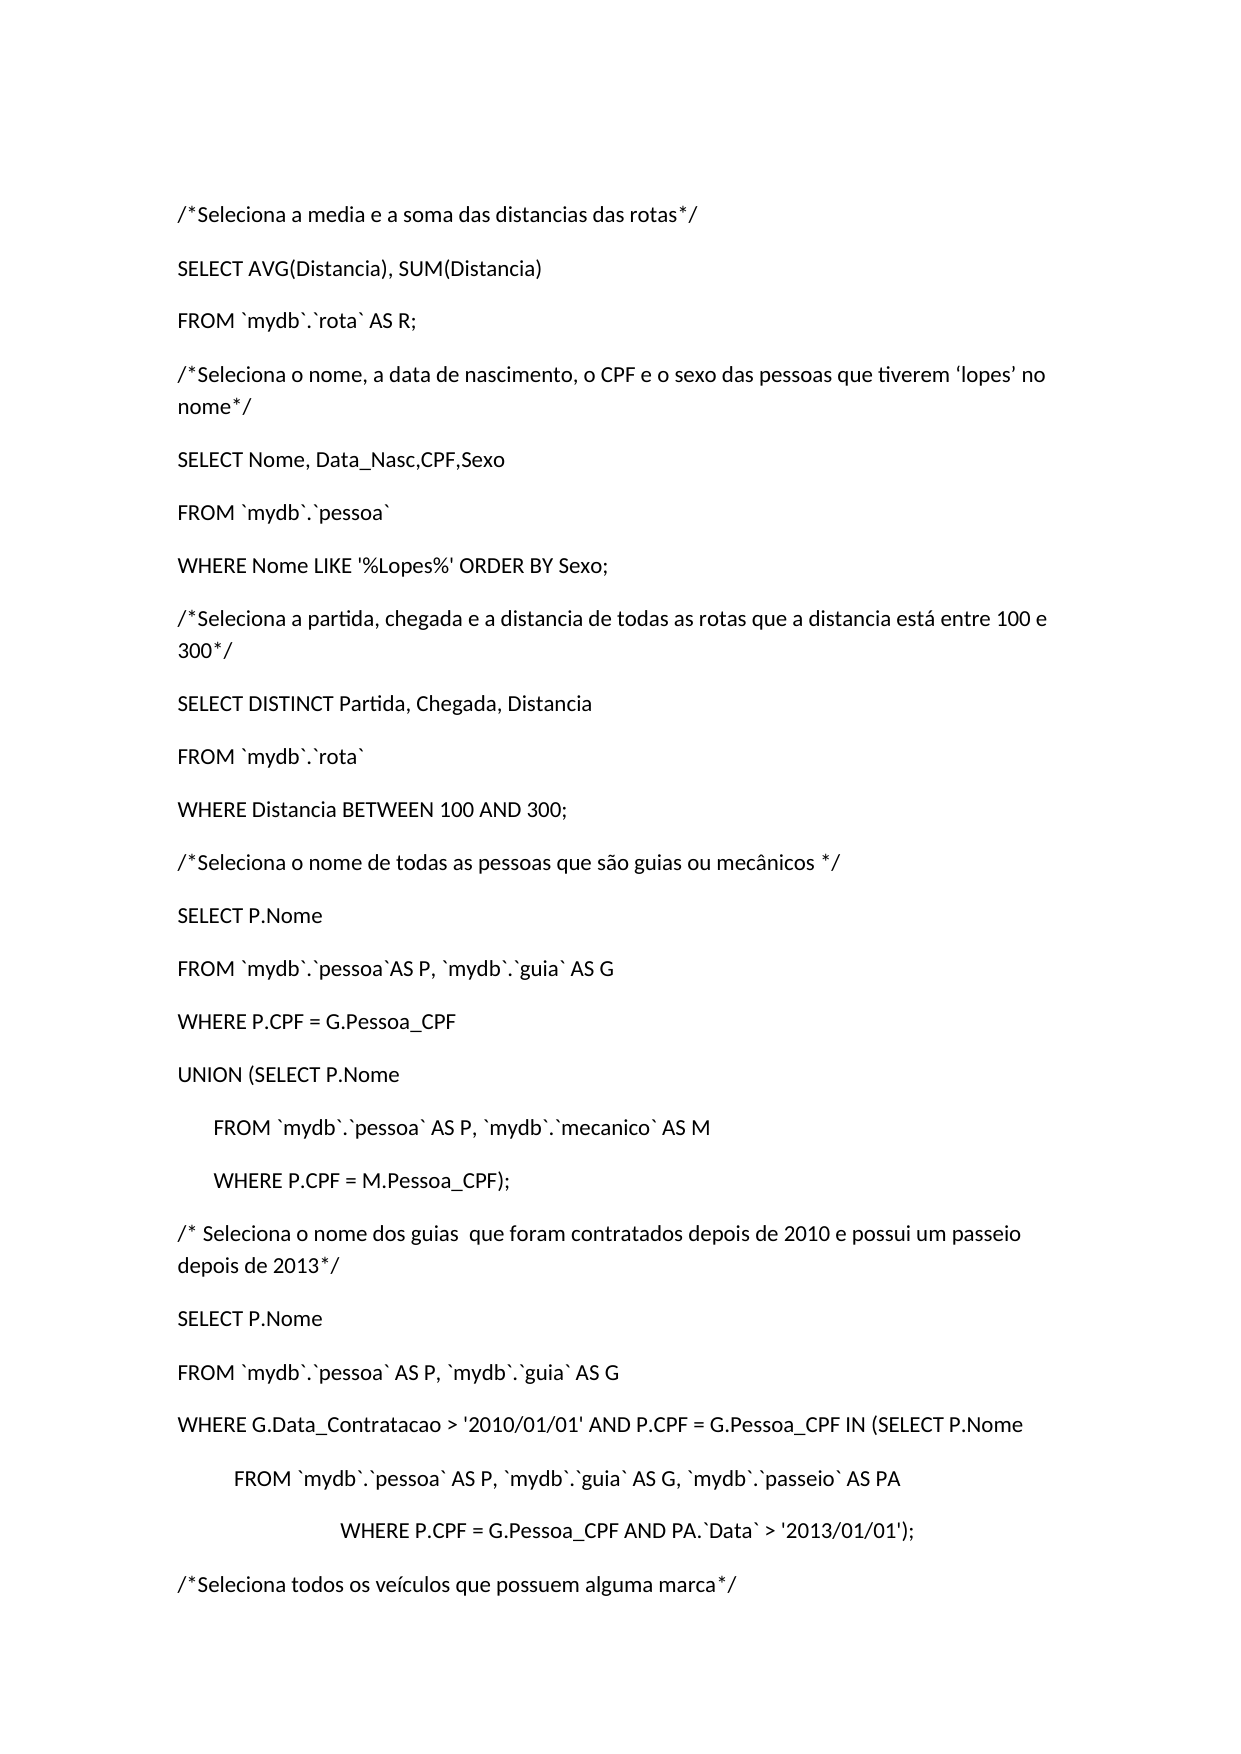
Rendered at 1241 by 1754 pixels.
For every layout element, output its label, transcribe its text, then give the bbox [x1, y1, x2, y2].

text /*Seleciona todos os veículos que possuem alguma marca*/ [177, 1570, 1063, 1598]
text FROM `mydb`.`pessoa` AS P, `mydb`.`mecanico` AS M [177, 1113, 1063, 1141]
text FROM `mydb`.`pessoa` AS P, `mydb`.`guia` AS G, `mydb`.`passeio` AS PA [177, 1464, 1063, 1492]
text FROM `mydb`.`pessoa` [177, 498, 1063, 526]
text FROM `mydb`.`rota` AS R; [177, 307, 1063, 335]
text SELECT DISTINCT Partida, Chegada, Distancia [177, 689, 1063, 717]
text /*Seleciona o nome, a data de nascimento, o CPF e o sexo das pessoas que tiverem ‘lopes’ no nome*/ [177, 360, 1063, 420]
text WHERE P.CPF = M.Pessoa_CPF); [177, 1166, 1063, 1194]
text WHERE P.CPF = G.Pessoa_CPF AND PA.`Data` > '2013/01/01'); [177, 1517, 1063, 1545]
text /*Seleciona o nome de todas as pessoas que são guias ou mecânicos */ [177, 848, 1063, 876]
text SELECT P.Nome [177, 901, 1063, 929]
text /*Seleciona a partida, chegada e a distancia de todas as rotas que a distancia está entre 100 e 300*/ [177, 604, 1063, 664]
text /* Seleciona o nome dos guias que foram contratados depois de 2010 e possui um passeio depois de 2013*/ [177, 1219, 1063, 1279]
text FROM `mydb`.`rota` [177, 742, 1063, 770]
text WHERE P.CPF = G.Pessoa_CPF [177, 1007, 1063, 1035]
text SELECT P.Nome [177, 1304, 1063, 1333]
text WHERE G.Data_Contratacao > '2010/01/01' AND P.CPF = G.Pessoa_CPF IN (SELECT P.Nome [177, 1411, 1063, 1439]
text WHERE Nome LIKE '%Lopes%' ORDER BY Sexo; [177, 551, 1063, 579]
text SELECT Nome, Data_Nasc,CPF,Sexo [177, 445, 1063, 473]
text FROM `mydb`.`pessoa` AS P, `mydb`.`guia` AS G [177, 1358, 1063, 1386]
text UNION (SELECT P.Nome [177, 1060, 1063, 1088]
text /*Seleciona a media e a soma das distancias das rotas*/ [177, 201, 1063, 229]
text FROM `mydb`.`pessoa`AS P, `mydb`.`guia` AS G [177, 954, 1063, 982]
text SELECT AVG(Distancia), SUM(Distancia) [177, 254, 1063, 282]
text WHERE Distancia BETWEEN 100 AND 300; [177, 795, 1063, 823]
